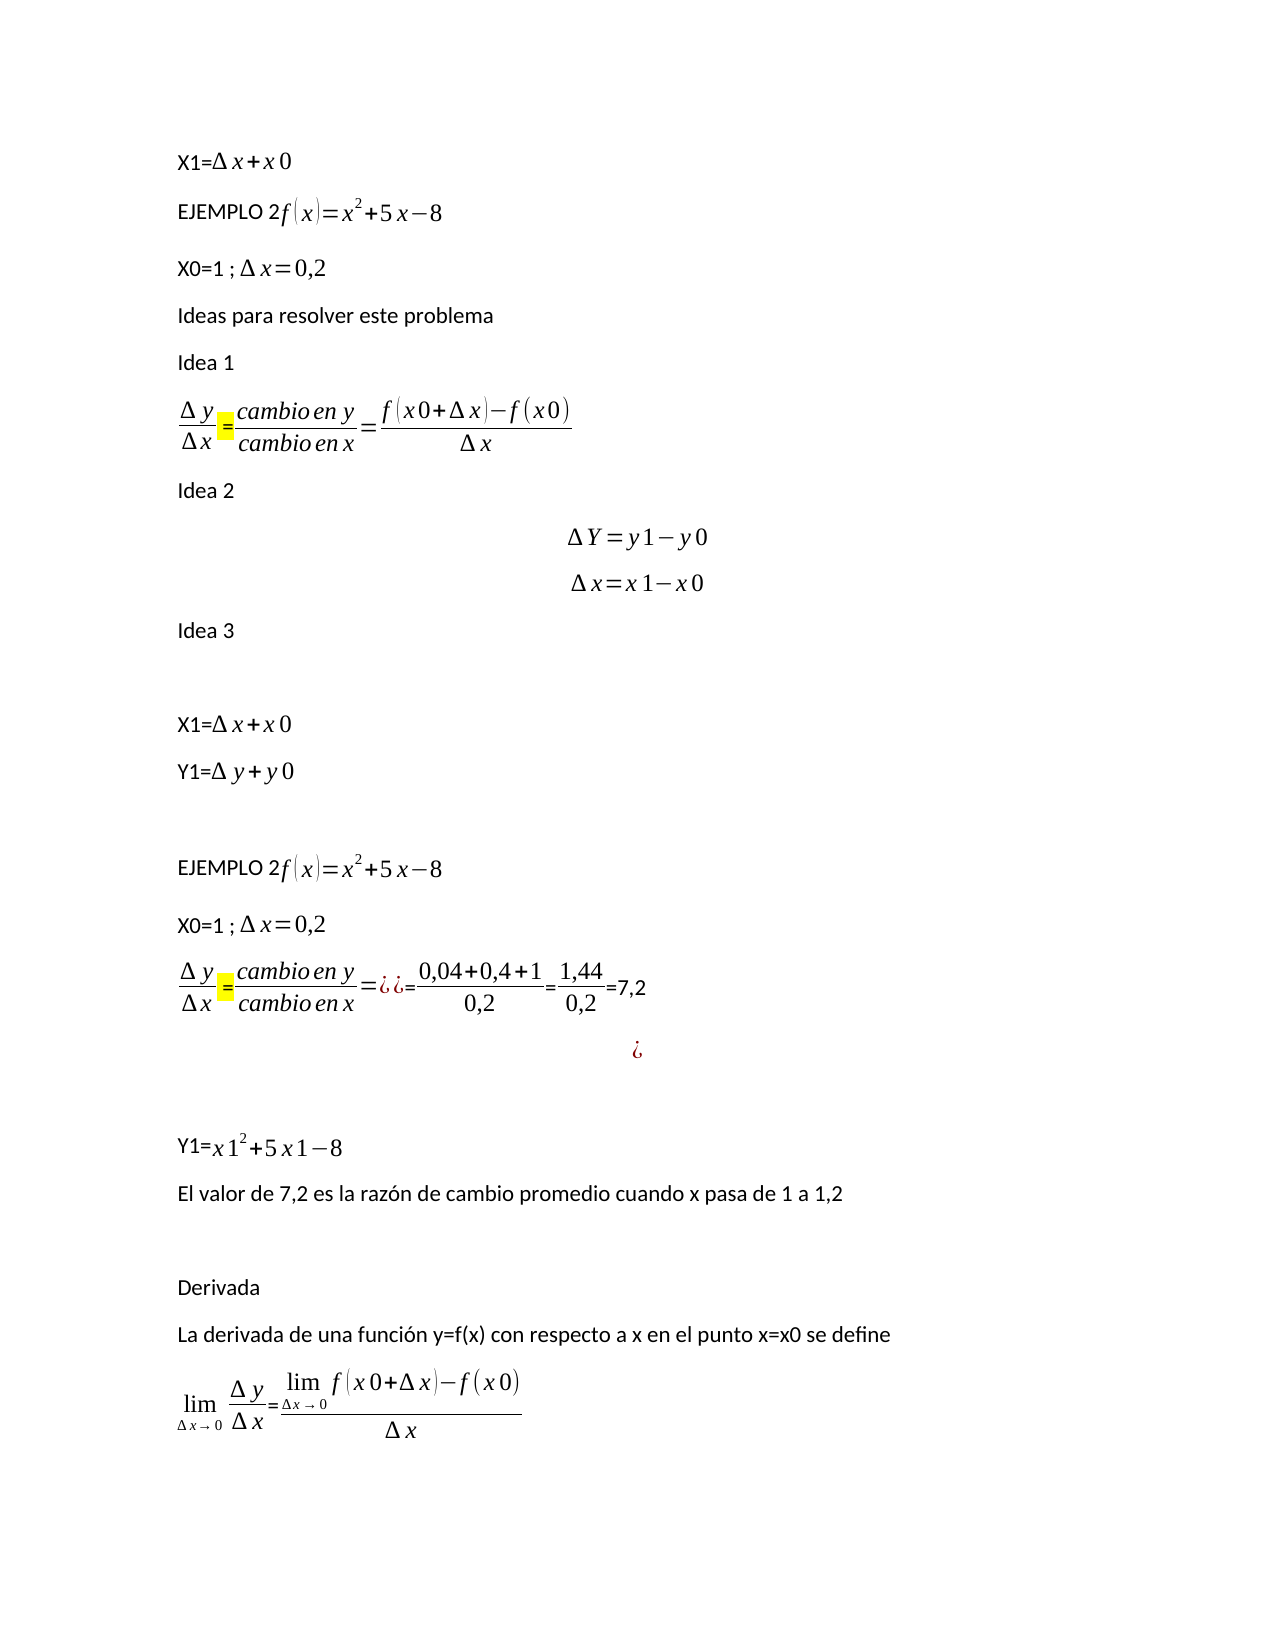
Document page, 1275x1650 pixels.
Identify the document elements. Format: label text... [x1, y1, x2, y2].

text X1= [177, 710, 1098, 738]
text Idea 3 [177, 617, 1098, 645]
text El valor de 7,2 es la razón de cambio promedio cuando x pasa de 1 a 1,2 [177, 1179, 1098, 1207]
text = [177, 395, 1098, 457]
text X1= [177, 148, 1098, 176]
text Y1= [177, 757, 1098, 785]
text Idea 2 [177, 476, 1098, 504]
text = [177, 1367, 1098, 1444]
text EJEMPLO 2 [177, 851, 1098, 884]
text La derivada de una función y=f(x) con respecto a x en el punto x=x0 se define [177, 1320, 1098, 1348]
text Ideas para resolver este problema [177, 301, 1098, 329]
text Derivada [177, 1273, 1098, 1301]
text Idea 1 [177, 348, 1098, 376]
text ====7,2 [177, 958, 1098, 1017]
text X0=1 ; [177, 911, 1098, 939]
text EJEMPLO 2 [177, 194, 1098, 227]
text X0=1 ; [177, 254, 1098, 282]
text Y1= [177, 1129, 1098, 1161]
